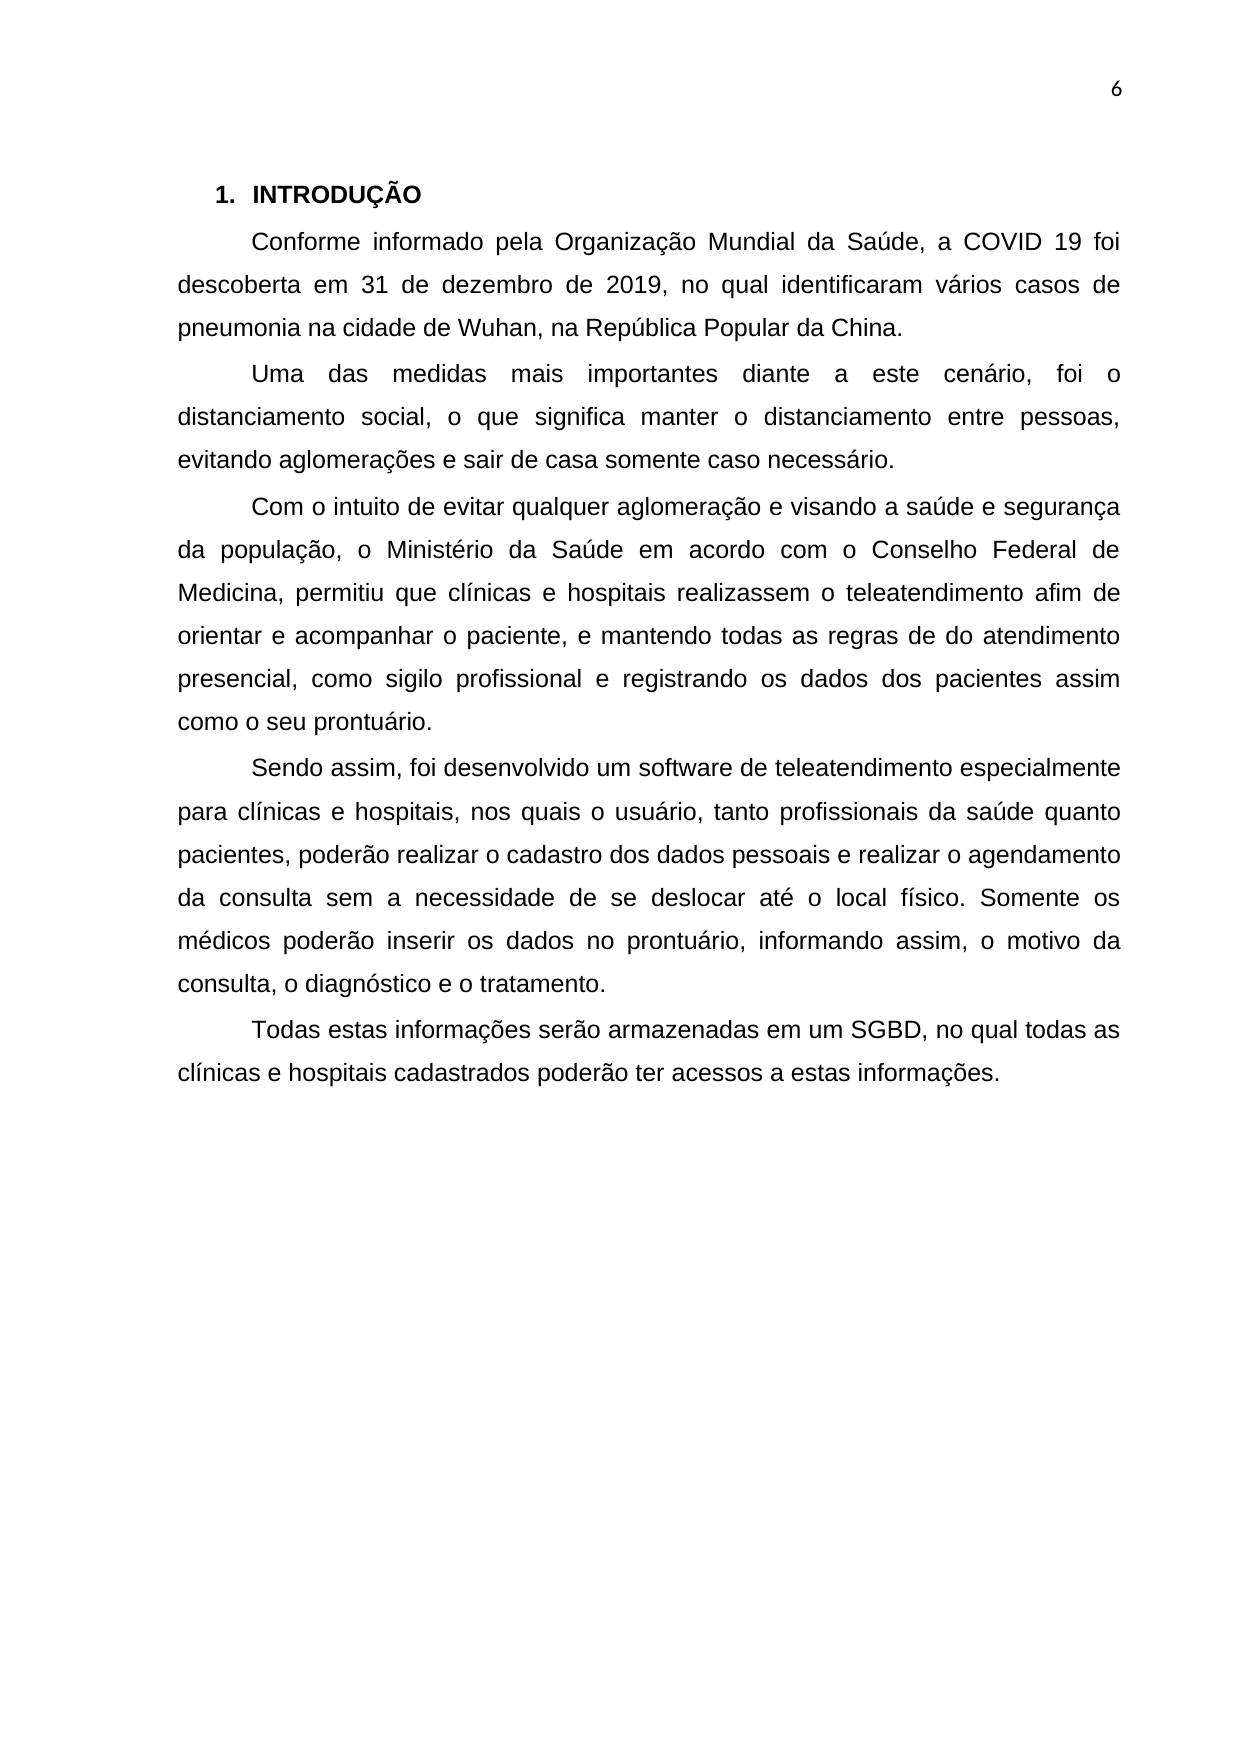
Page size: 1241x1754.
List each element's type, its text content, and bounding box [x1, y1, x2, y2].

text Uma das medidas mais importantes diante a este cenário, foi o distanciamento social, o que significa manter o distanciamento entre pessoas, evitando aglomerações e sair de casa somente caso necessário. [177, 359, 1122, 474]
text Com o intuito de evitar qualquer aglomeração e visando a saúde e segurança da população, o Ministério da Saúde em acordo com o Conselho Federal de Medicina, permitiu que clínicas e hospitais realizassem o teleatendimento afim de orientar e acompanhar o paciente, e mantendo todas as regras de do atendimento presencial, como sigilo profissional e registrando os dados dos pacientes assim como o seu prontuário. [177, 492, 1122, 736]
text Sendo assim, foi desenvolvido um software de teleatendimento especialmente para clínicas e hospitais, nos quais o usuário, tanto profissionais da saúde quanto pacientes, poderão realizar o cadastro dos dados pessoais e realizar o agendamento da consulta sem a necessidade de se deslocar até o local físico. Somente os médicos poderão inserir os dados no prontuário, informando assim, o motivo da consulta, o diagnóstico e o tratamento. [177, 753, 1122, 998]
list INTRODUÇÃO [215, 180, 1122, 209]
text Todas estas informações serão armazenadas em um SGBD, no qual todas as clínicas e hospitais cadastrados poderão ter acessos a estas informações. [177, 1015, 1122, 1087]
text Conforme informado pela Organização Mundial da Saúde, a COVID 19 foi descoberta em 31 de dezembro de 2019, no qual identificaram vários casos de pneumonia na cidade de Wuhan, na República Popular da China. [177, 227, 1122, 342]
